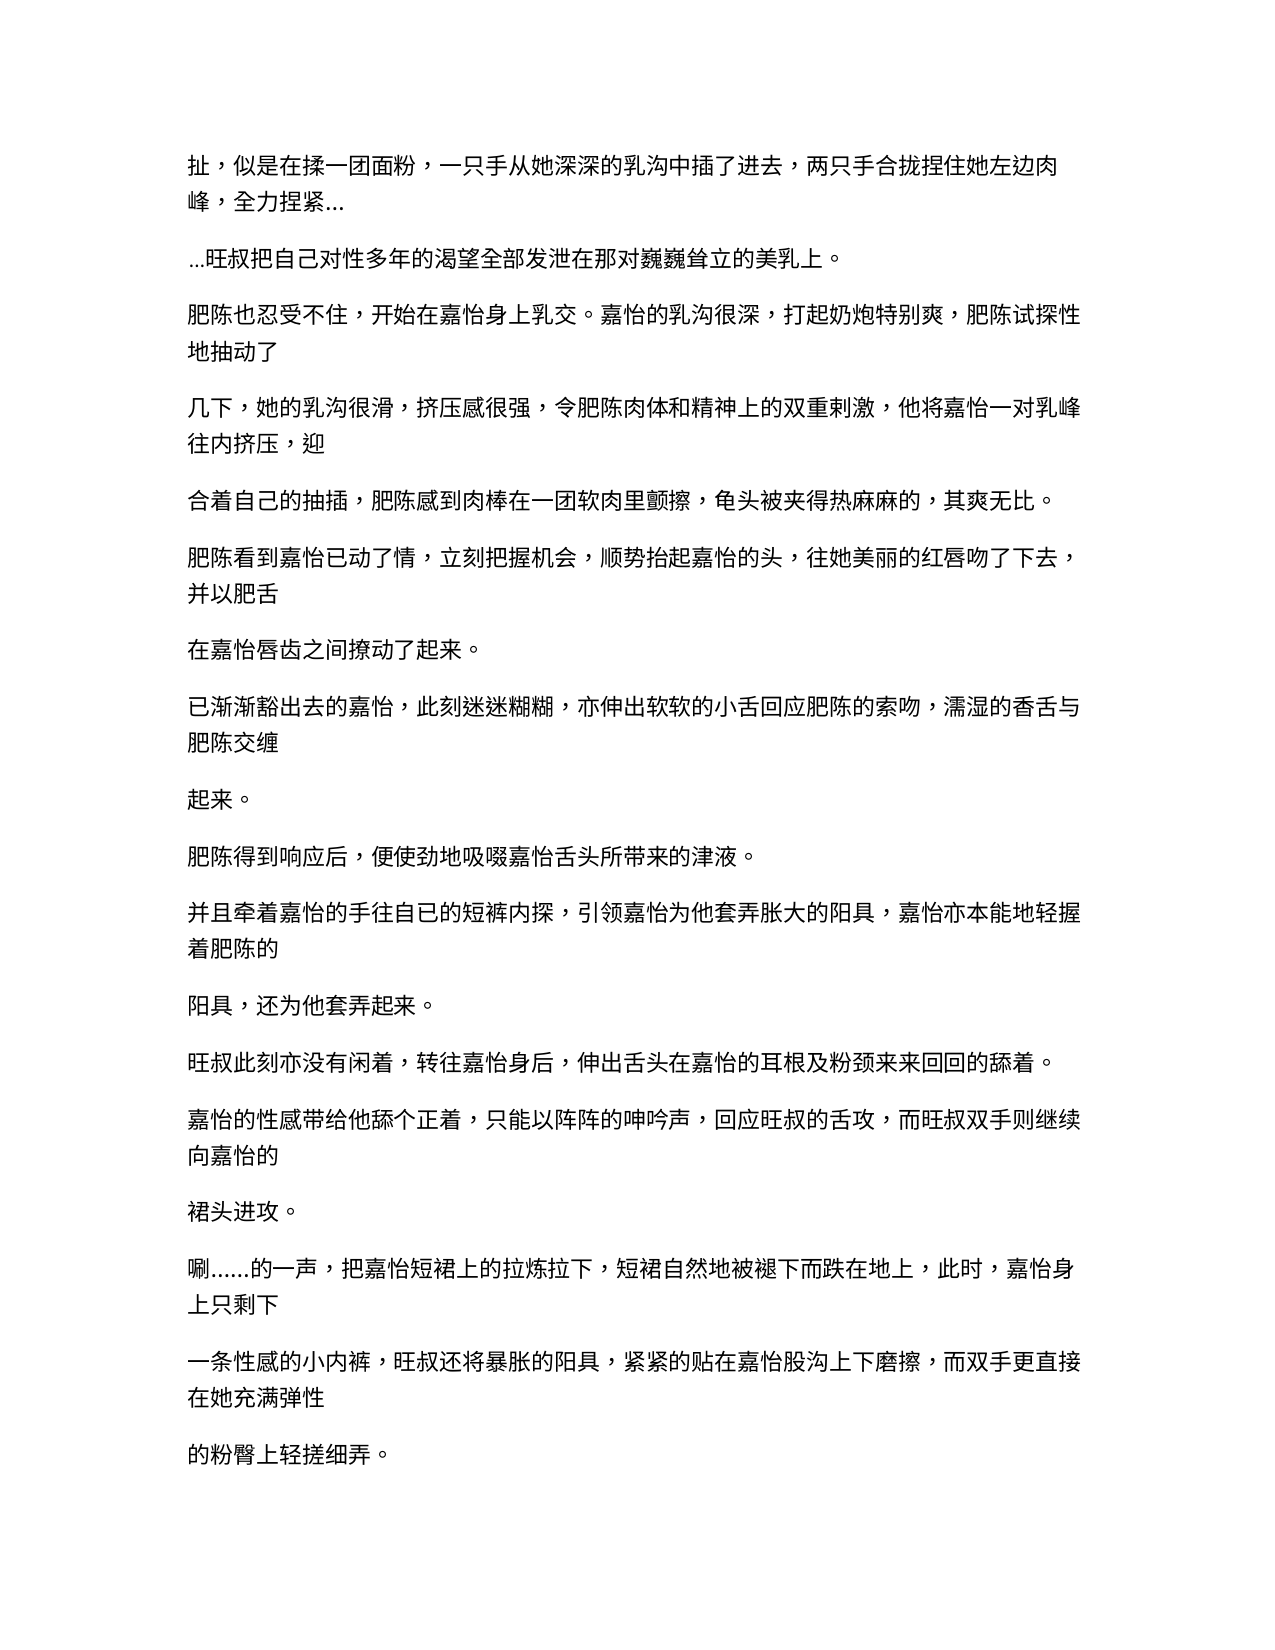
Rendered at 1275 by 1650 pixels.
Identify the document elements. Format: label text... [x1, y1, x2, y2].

text 阳具，还为他套弄起来。 [187, 990, 1087, 1021]
text 一条性感的小内裤，旺叔还将暴胀的阳具，紧紧的贴在嘉怡股沟上下磨擦，而双手更直接在她充满弹性 [187, 1346, 1087, 1413]
text 唰……的一声，把嘉怡短裙上的拉炼拉下，短裙自然地被褪下而跌在地上，此时，嘉怡身上只剩下 [187, 1253, 1087, 1320]
text 肥陈也忍受不住，开始在嘉怡身上乳交。嘉怡的乳沟很深，打起奶炮特别爽，肥陈试探性地抽动了 [187, 299, 1087, 367]
text 起来。 [187, 784, 1087, 815]
text 在嘉怡唇齿之间撩动了起来。 [187, 634, 1087, 666]
text 合着自己的抽插，肥陈感到肉棒在一团软肉里颤擦，龟头被夹得热麻麻的，其爽无比。 [187, 485, 1087, 516]
text 扯，似是在揉一团面粉，一只手从她深深的乳沟中插了进去，两只手合拢捏住她左边肉峰，全力捏紧… [187, 150, 1087, 217]
text 肥陈看到嘉怡已动了情，立刻把握机会，顺势抬起嘉怡的头，往她美丽的红唇吻了下去，并以肥舌 [187, 542, 1087, 609]
text 裙头进攻。 [187, 1196, 1087, 1228]
text 旺叔此刻亦没有闲着，转往嘉怡身后，伸出舌头在嘉怡的耳根及粉颈来来回回的舔着。 [187, 1047, 1087, 1078]
text …旺叔把自己对性多年的渴望全部发泄在那对巍巍耸立的美乳上。 [187, 243, 1087, 274]
text 已渐渐豁出去的嘉怡，此刻迷迷糊糊，亦伸出软软的小舌回应肥陈的索吻，濡湿的香舌与肥陈交缠 [187, 691, 1087, 758]
text 肥陈得到响应后，便使劲地吸啜嘉怡舌头所带来的津液。 [187, 841, 1087, 872]
text 的粉臀上轻搓细弄。 [187, 1438, 1087, 1470]
text 并且牵着嘉怡的手往自已的短裤内探，引领嘉怡为他套弄胀大的阳具，嘉怡亦本能地轻握着肥陈的 [187, 897, 1087, 964]
text 嘉怡的性感带给他舔个正着，只能以阵阵的呻吟声，回应旺叔的舌攻，而旺叔双手则继续向嘉怡的 [187, 1104, 1087, 1171]
text 几下，她的乳沟很滑，挤压感很强，令肥陈肉体和精神上的双重剌激，他将嘉怡一对乳峰往内挤压，迎 [187, 392, 1087, 459]
